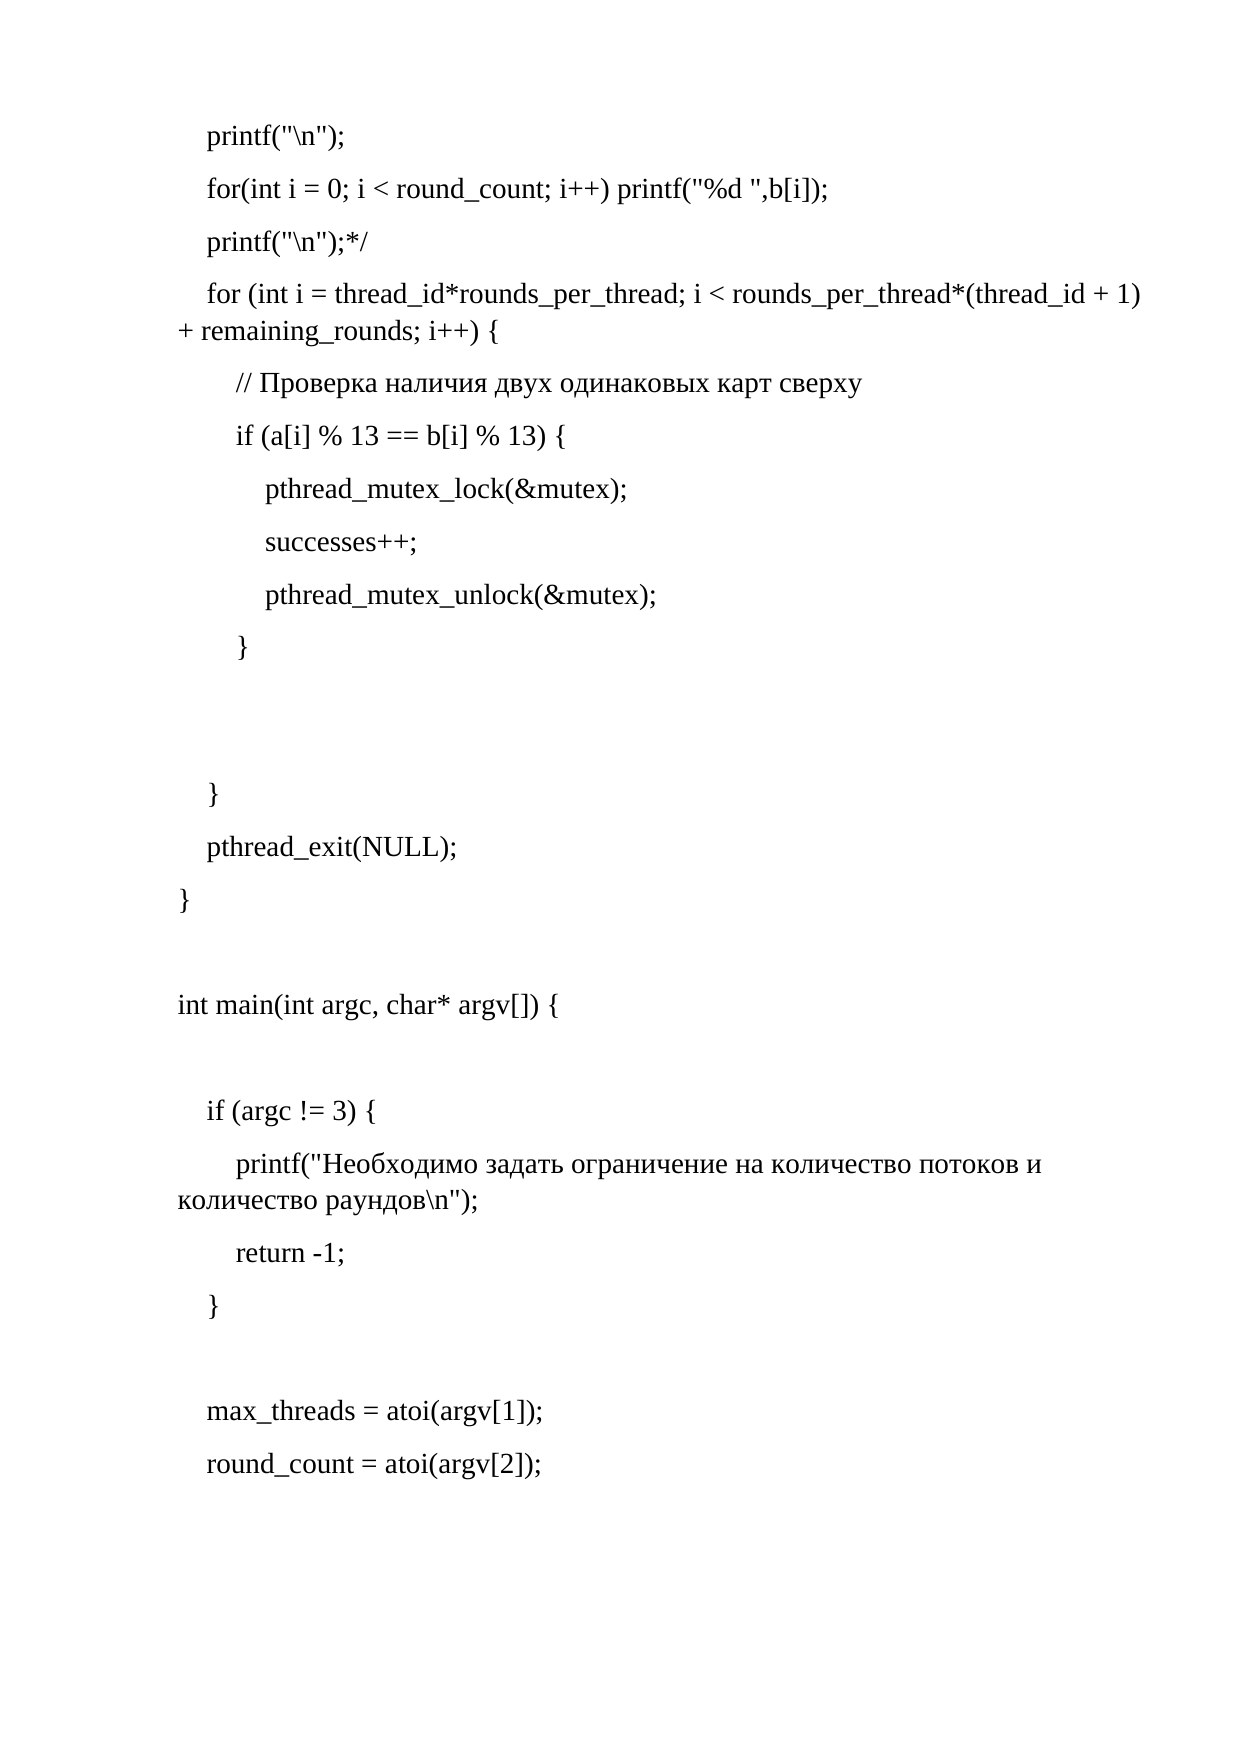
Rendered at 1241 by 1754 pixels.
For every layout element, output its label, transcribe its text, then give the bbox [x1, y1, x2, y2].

text } [177, 882, 1152, 915]
text round_count = atoi(argv[2]); [177, 1446, 1152, 1479]
text pthread_mutex_unlock(&mutex); [177, 577, 1152, 610]
text printf("\n"); [177, 118, 1152, 152]
text pthread_exit(NULL); [177, 829, 1152, 862]
text successes++; [177, 524, 1152, 557]
text return -1; [177, 1235, 1152, 1268]
text if (a[i] % 13 == b[i] % 13) { [177, 418, 1152, 452]
text for (int i = thread_id*rounds_per_thread; i < rounds_per_thread*(thread_id + 1) + remaining_rounds; i++) { [177, 277, 1152, 346]
text int main(int argc, char* argv[]) { [177, 987, 1152, 1021]
text } [177, 1288, 1152, 1321]
text printf("\n");*/ [177, 224, 1152, 257]
text max_threads = atoi(argv[1]); [177, 1393, 1152, 1427]
text } [177, 776, 1152, 810]
text // Проверка наличия двух одинаковых карт сверху [177, 366, 1152, 399]
text printf("Необходимо задать ограничение на количество потоков и количество раундов\n"); [177, 1146, 1152, 1216]
text for(int i = 0; i < round_count; i++) printf("%d ",b[i]); [177, 171, 1152, 204]
text pthread_mutex_lock(&mutex); [177, 471, 1152, 505]
text if (argc != 3) { [177, 1093, 1152, 1127]
text } [177, 629, 1152, 663]
